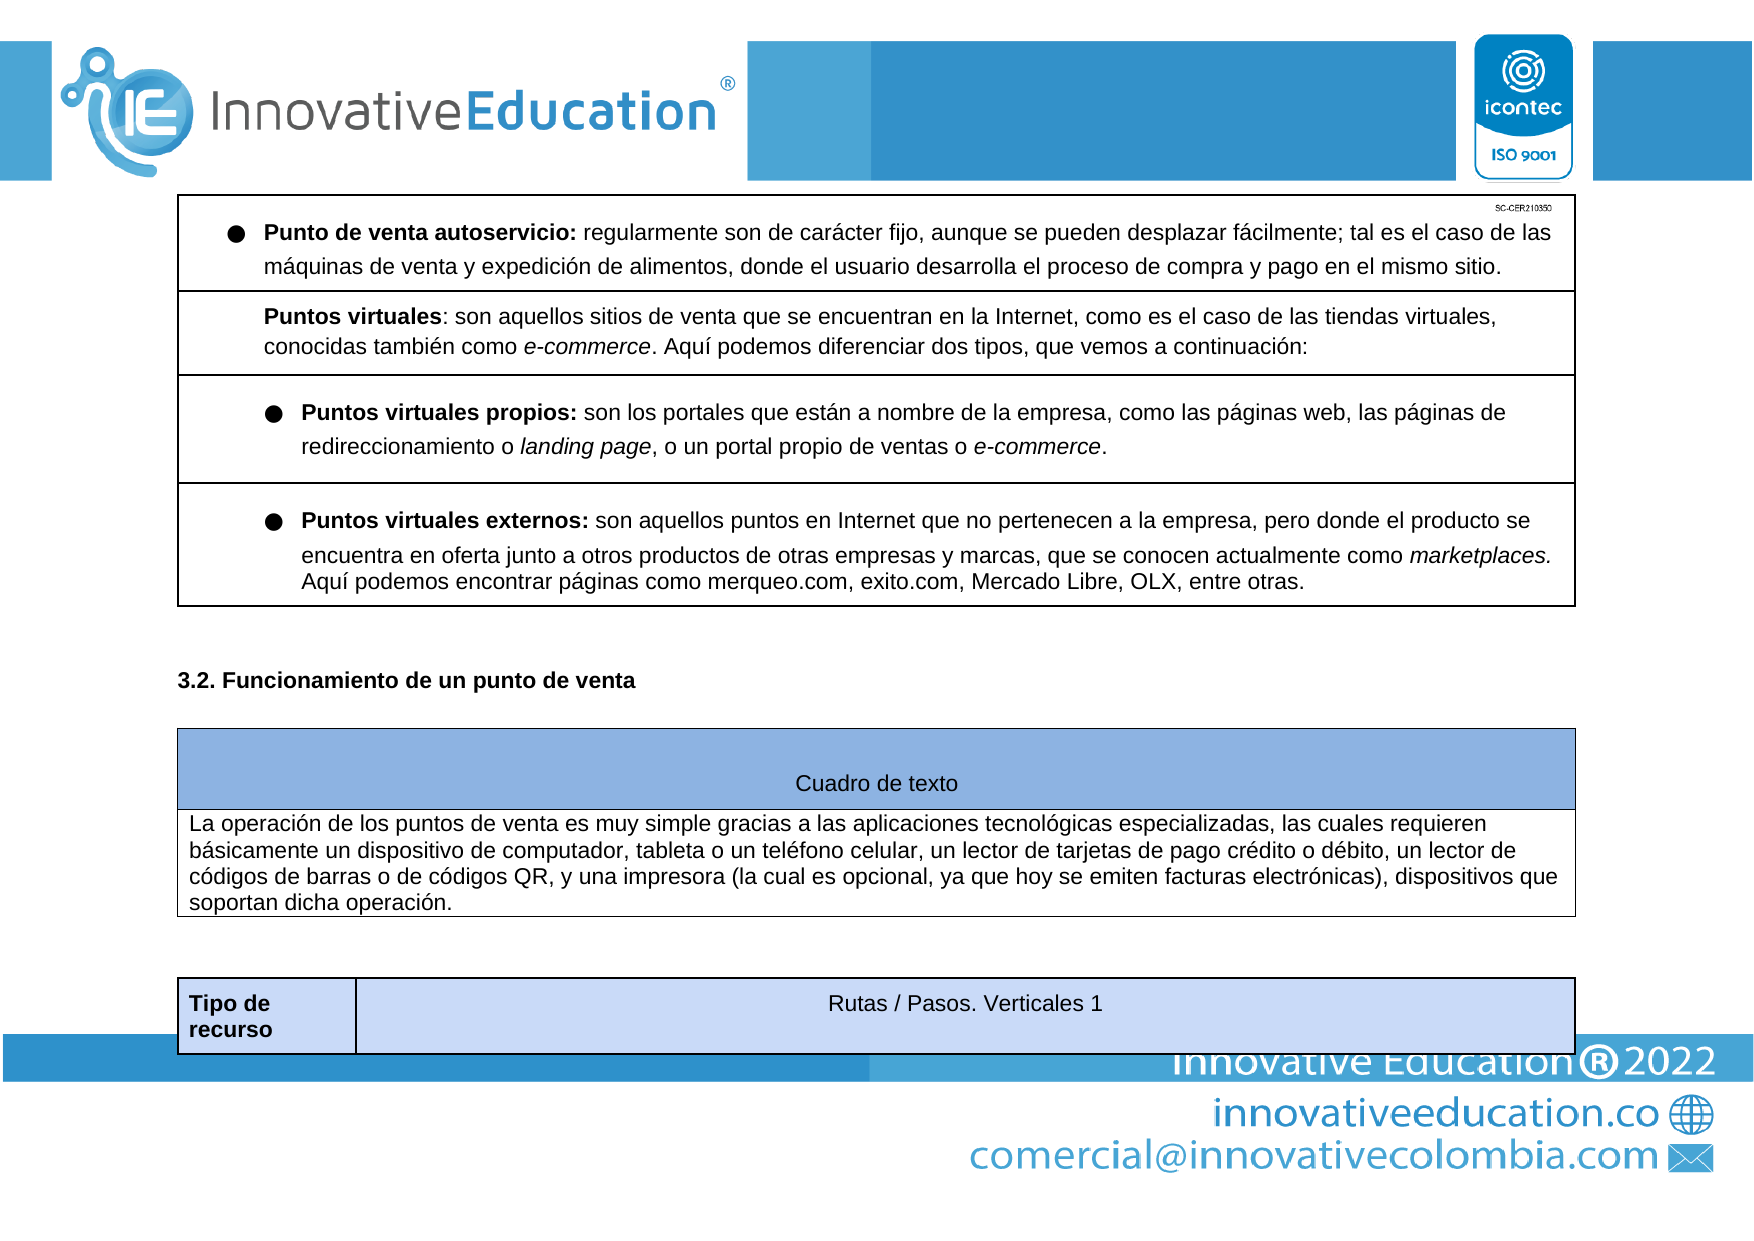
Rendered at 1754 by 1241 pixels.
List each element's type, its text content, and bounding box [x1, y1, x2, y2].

table_cell Puntos virtuales: son aquellos sitios de venta que se encuentran en la Internet, como es el caso de las tiendas virtuales, conocidas también como e-commerce. Aquí podemos diferenciar dos tipos, que vemos a continuación: [179, 292, 1574, 373]
picture [1471, 32, 1576, 194]
table_cell Puntos virtuales propios: son los portales que están a nombre de la empresa, como las páginas web, las páginas de redireccionamiento o landing page, o un portal propio de ventas o e-commerce. [179, 376, 1574, 482]
text 3.2. Funcionamiento de un punto de venta [177, 667, 1401, 694]
table_cell Puntos virtuales externos: son aquellos puntos en Internet que no pertenecen a la empresa, pero donde el producto se encuentra en oferta junto a otros productos de otras empresas y marcas, que se conocen actualmente como marketplaces. Aquí podemos encontrar páginas como merqueo.com, exito.com, Mercado Libre, OLX, entre otras. [179, 484, 1574, 605]
table_cell La operación de los puntos de venta es muy simple gracias a las aplicaciones tecnológicas especializadas, las cuales requieren básicamente un dispositivo de computador, tableta o un teléfono celular, un lector de tarjetas de pago crédito o débito, un lector de códigos de barras o de códigos QR, y una impresora (la cual es opcional, ya que hoy se emiten facturas electrónicas), dispositivos que soportan dicha operación. [178, 810, 1575, 916]
table_header Cuadro de texto [178, 729, 1575, 809]
picture [2, 1033, 1754, 1179]
table_header Rutas / Pasos. Verticales 1 [357, 979, 1574, 1053]
table_header Tipo de recurso [179, 979, 355, 1053]
picture [1593, 28, 1752, 194]
table_cell Punto de venta autoservicio: regularmente son de carácter fijo, aunque se pueden desplazar fácilmente; tal es el caso de las máquinas de venta y expedición de alimentos, donde el usuario desarrolla el proceso de compra y pago en el mismo sitio. [179, 196, 1574, 290]
picture [0, 28, 1456, 194]
